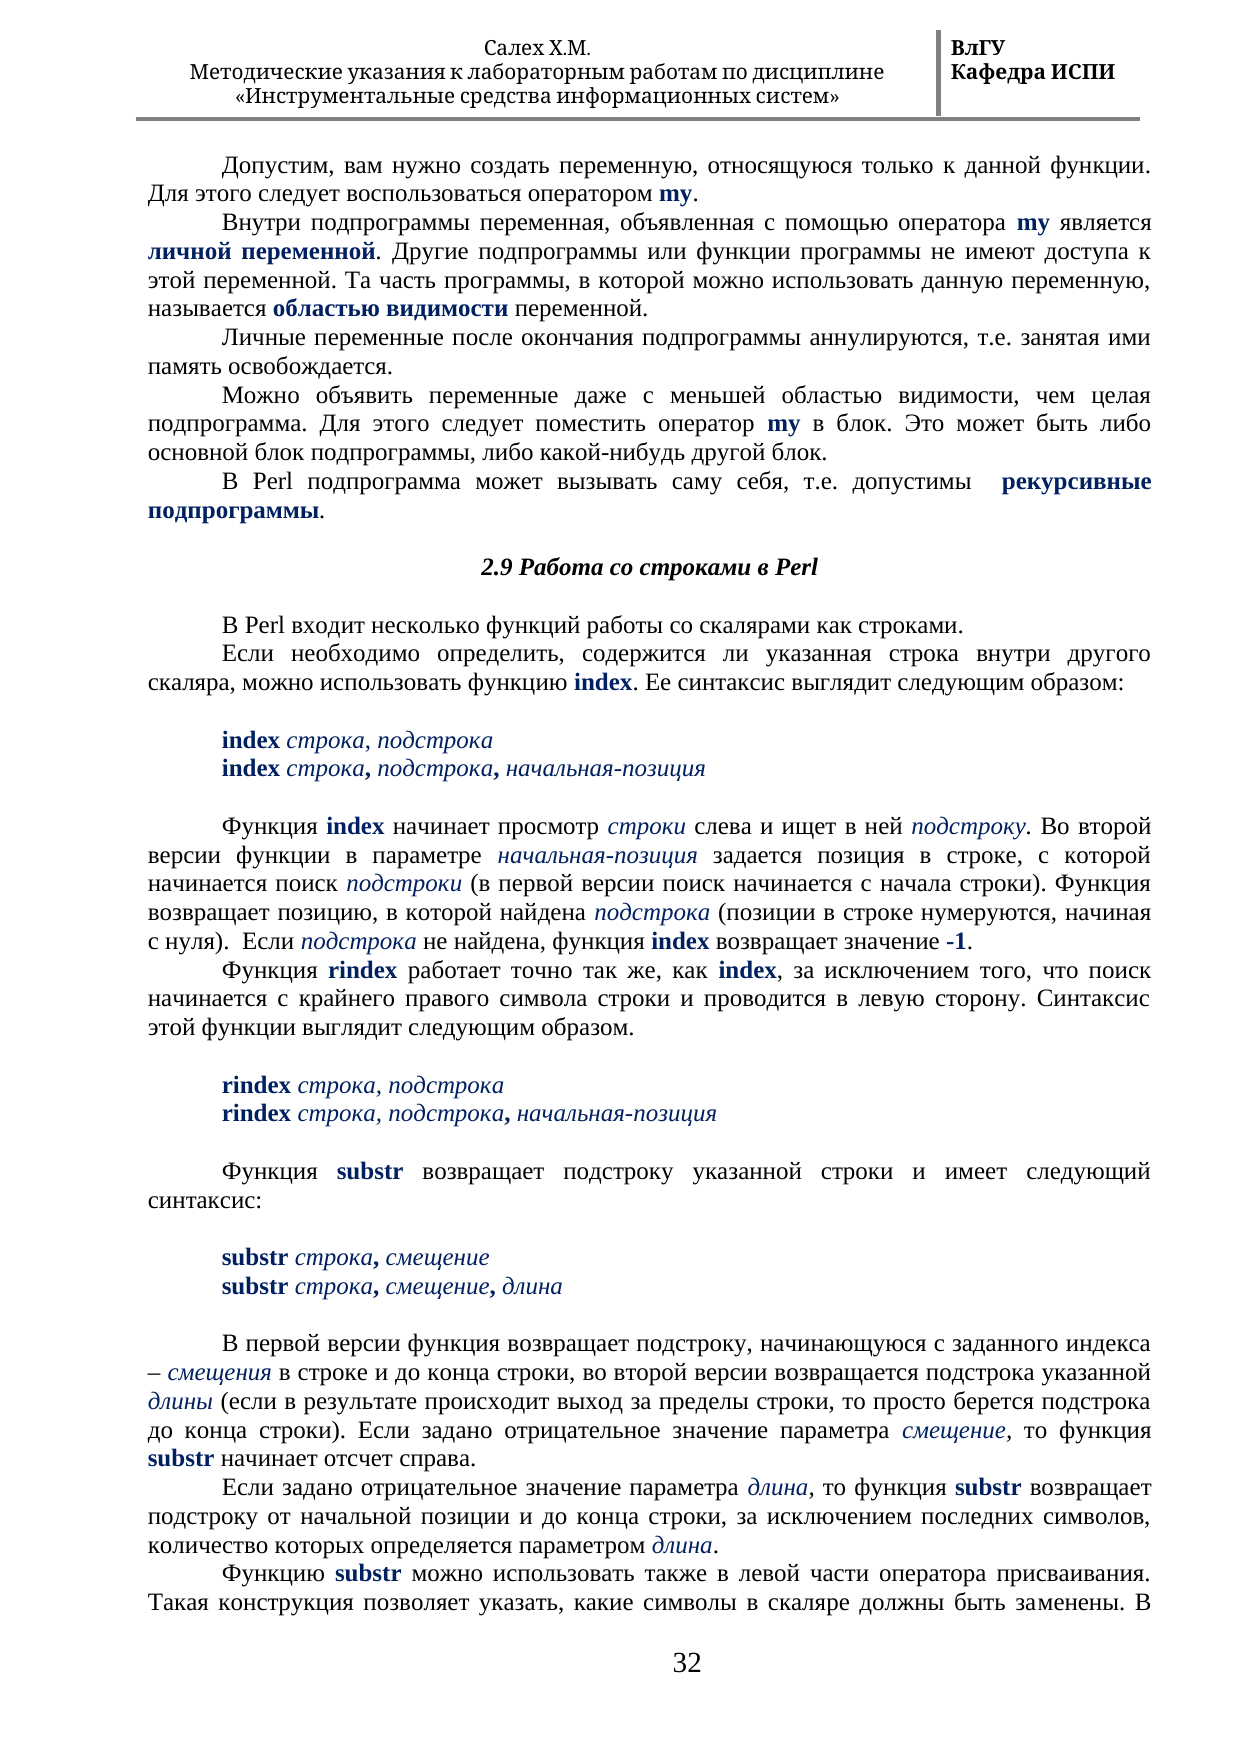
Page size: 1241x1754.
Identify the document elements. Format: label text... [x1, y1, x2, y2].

text Если необходимо определить, содержится ли указанная строка внутри другого скаляра, можно использовать функцию index. Ее синтаксис выглядит следующим образом: [148, 638, 1152, 696]
text В Perl подпрограмма может вызывать саму себя, т.е. допустимы рекурсивные подпрограммы. [148, 466, 1152, 523]
text index строка, подстрока, начальная-позиция [148, 753, 1152, 782]
text Функция substr возвращает подстроку указанной строки и имеет следующий синтаксис: [148, 1156, 1152, 1213]
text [148, 1558, 1152, 1616]
text Можно объявить переменные даже с меньшей областью видимости, чем целая подпрограмма. Для этого следует поместить оператор my в блок. Это может быть либо основной блок подпрограммы, либо какой-нибудь другой блок. [148, 380, 1152, 466]
text Если задано отрицательное значение параметра длина, то функция substr возвращает подстроку от начальной позиции и до конца строки, за исключением последних символов, количество которых определяется параметром длина. [148, 1472, 1152, 1558]
text substr строка, смещение [148, 1242, 1152, 1271]
text Личные переменные после окончания подпрограммы аннулируются, т.е. занятая ими память освобождается. [148, 322, 1152, 380]
text Допустим, вам нужно создать переменную, относящуюся только к данной функции. Для этого следует воспользоваться оператором my. [148, 150, 1152, 207]
text 2.9 Работа со строками в Perl [148, 552, 1152, 581]
text В первой версии функция возвращает подстроку, начинающуюся с заданного индекса – смещения в строке и до конца строки, во второй версии возвращается подстрока указанной длины (если в результате происходит выход за пределы строки, то просто берется подстрока до конца строки). Если задано отрицательное значение параметра смещение, то функция substr начинает отсчет справа. [148, 1328, 1152, 1472]
text rindex строка, подстрока, начальная-позиция [148, 1098, 1152, 1127]
text index строка, подстрока [148, 725, 1152, 753]
text Функция index начинает просмотр строки слева и ищет в ней подстроку. Во второй версии функции в параметре начальная-позиция задается позиция в строке, с которой начинается поиск подстроки (в первой версии поиск начинается с начала строки). Функция возвращает позицию, в которой найдена подстрока (позиции в строке нумеруются, начиная с нуля). Если подстрока не найдена, функция index возвращает значение -1. [148, 811, 1152, 955]
text substr строка, смещение, длина [148, 1271, 1152, 1300]
text Внутри подпрограммы переменная, объявленная с помощью оператора my является личной переменной. Другие подпрограммы или функции программы не имеют доступа к этой переменной. Та часть программы, в которой можно использовать данную переменную, называется областью видимости переменной. [148, 207, 1152, 322]
text Функция rindex работает точно так же, как index, за исключением того, что поиск начинается с крайнего правого символа строки и проводится в левую сторону. Синтаксис этой функции выглядит следующим образом. [148, 955, 1152, 1041]
text В Perl входит несколько функций работы со скалярами как строками. [148, 610, 1152, 638]
text rindex строка, подстрока [148, 1070, 1152, 1098]
